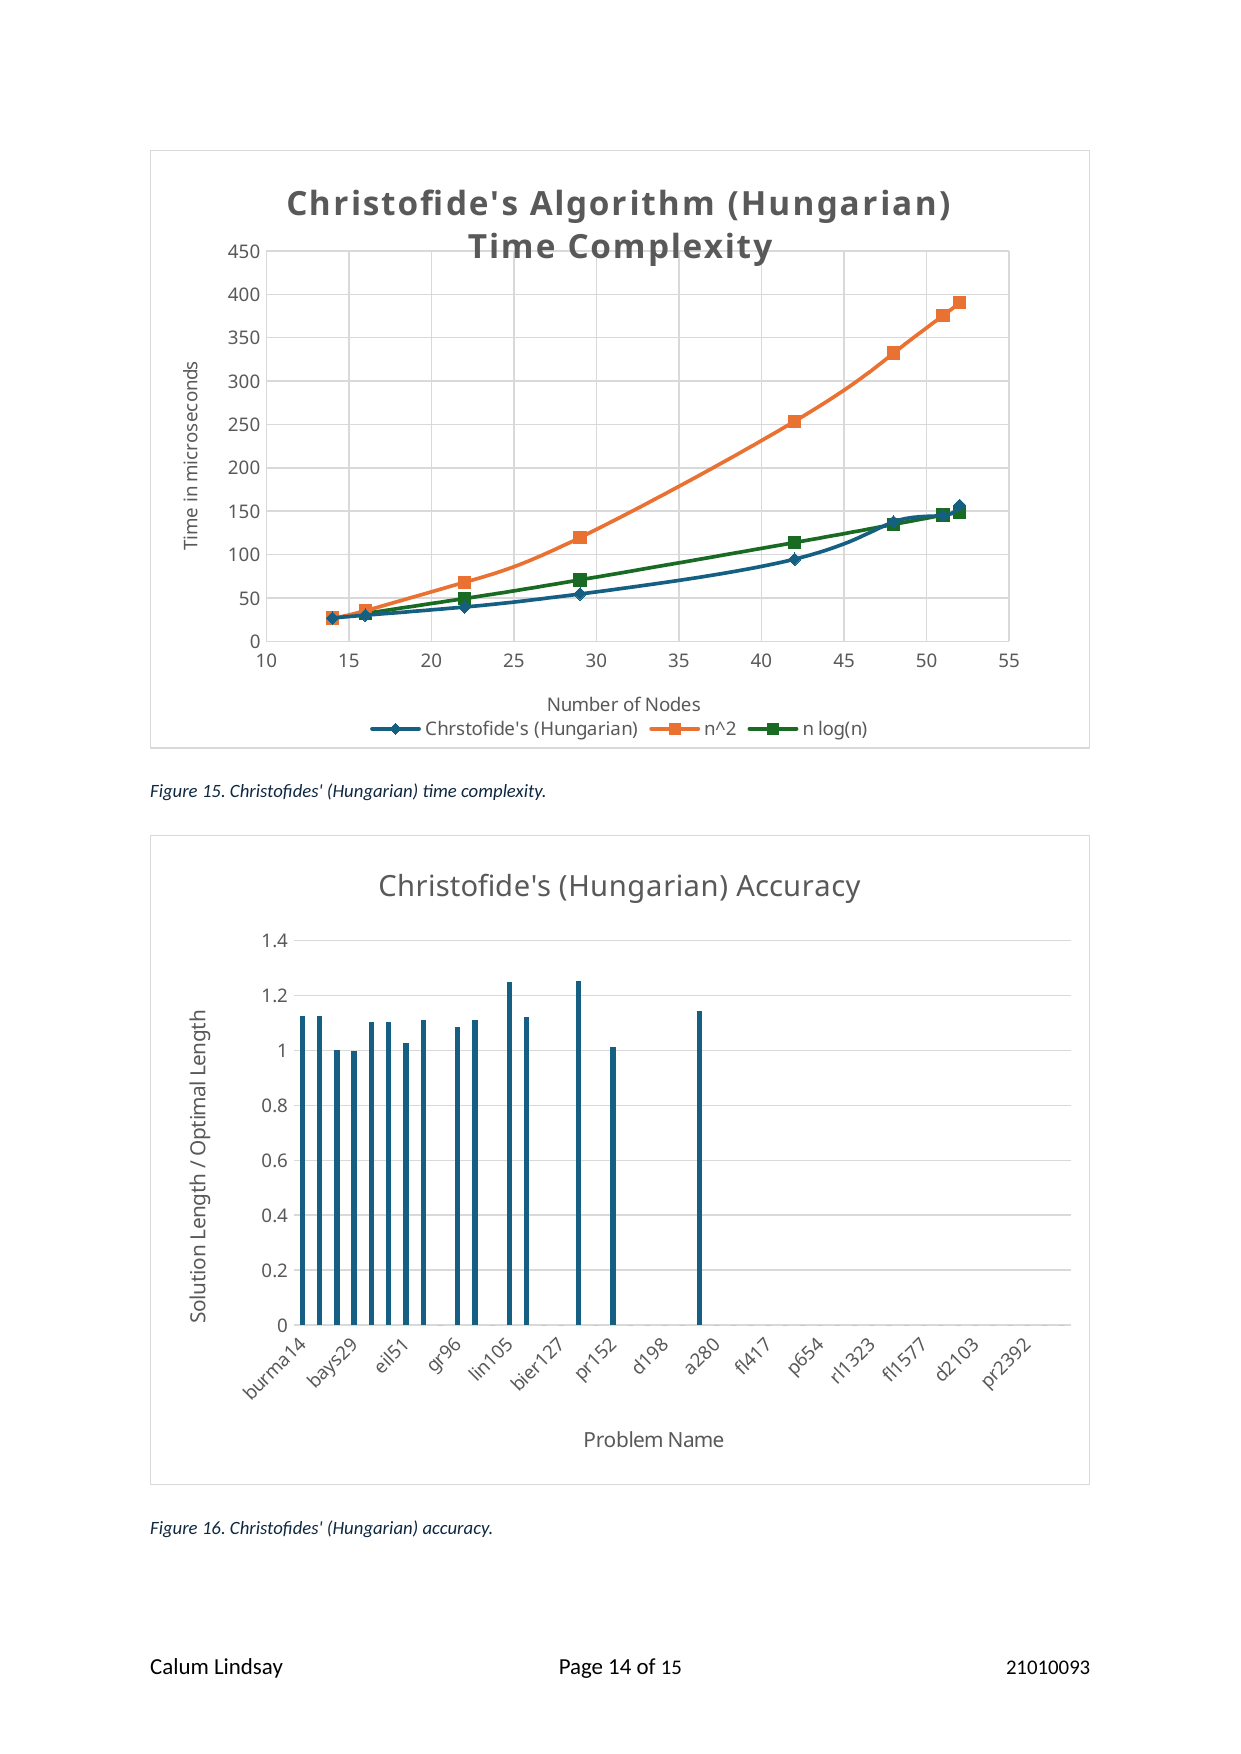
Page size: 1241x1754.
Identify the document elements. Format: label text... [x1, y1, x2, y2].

text Figure 15. Christofides' (Hungarian) time complexity. [150, 779, 1090, 802]
text Figure 16. Christofides' (Hungarian) accuracy. [150, 1516, 1090, 1539]
